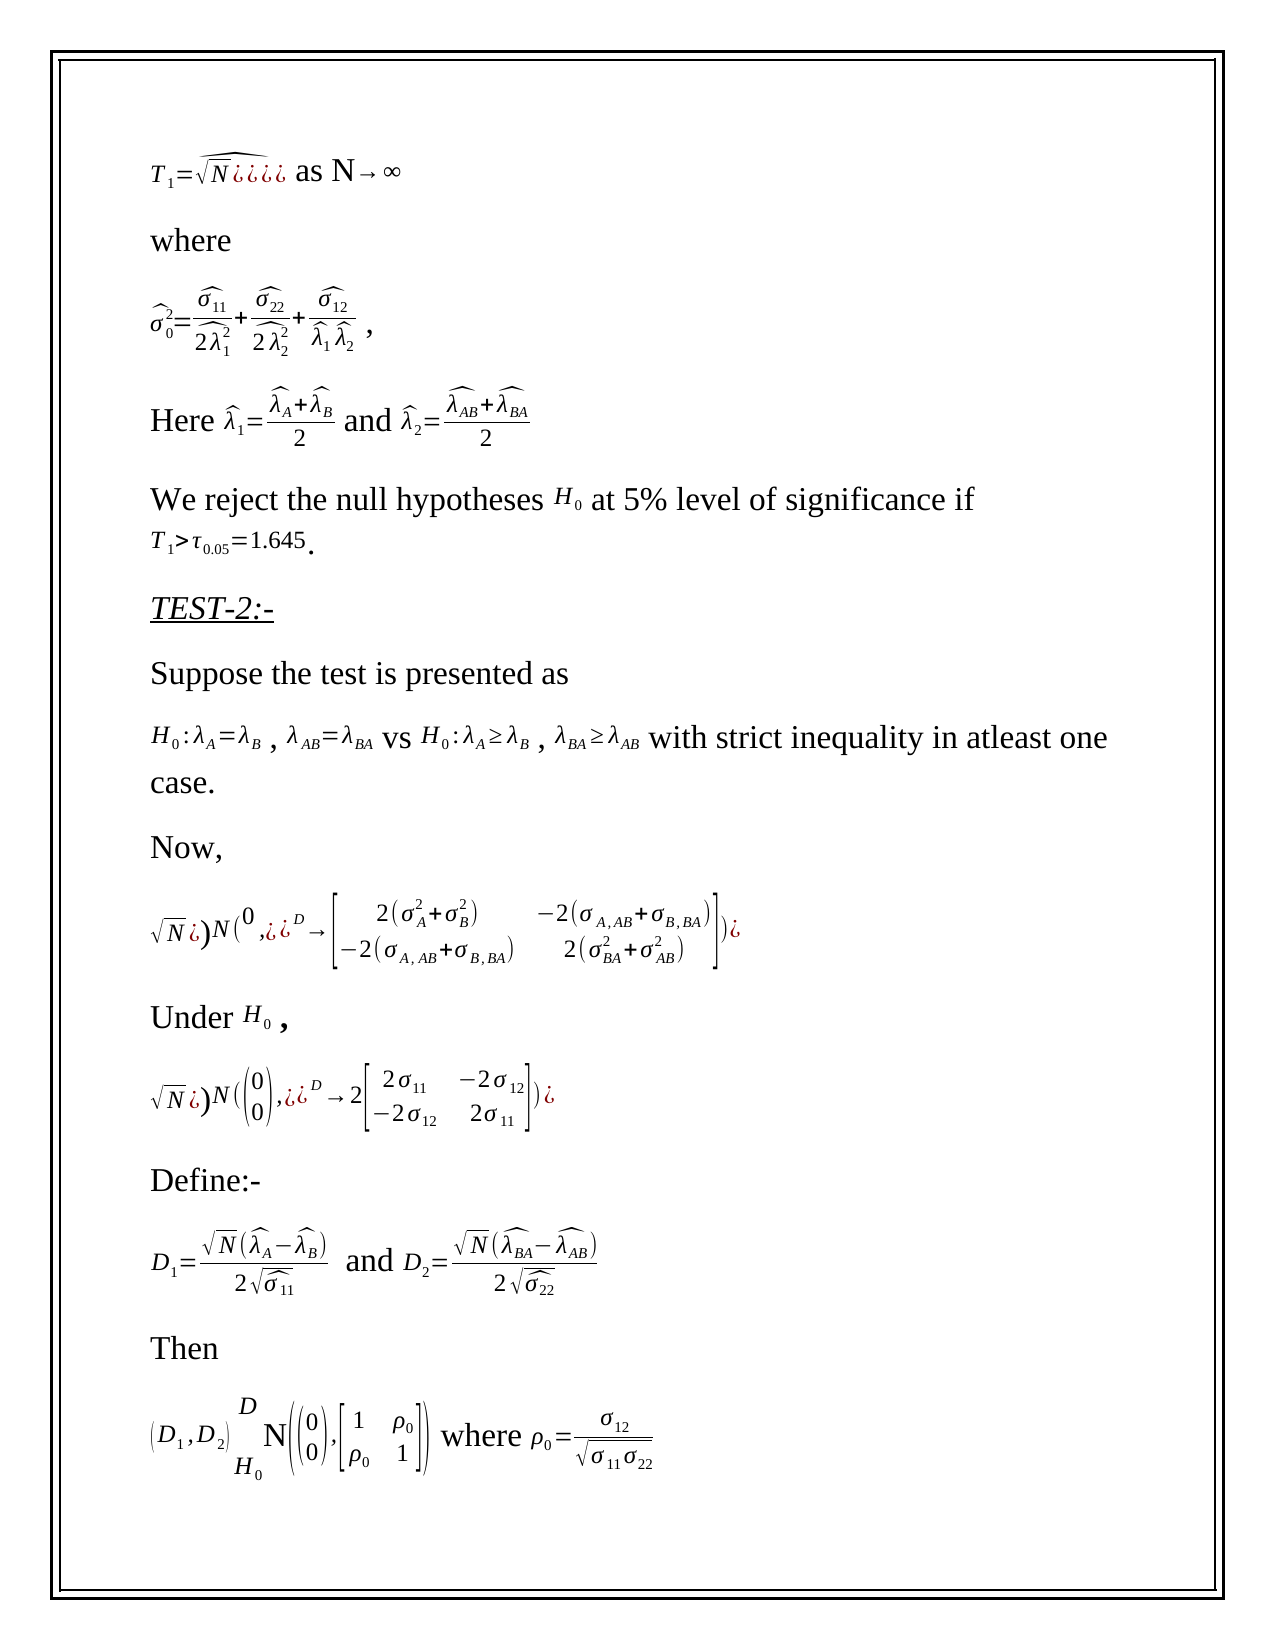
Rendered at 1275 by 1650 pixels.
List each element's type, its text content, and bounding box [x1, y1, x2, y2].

text Here and [150, 386, 1125, 452]
text TEST-2:- [150, 588, 1125, 626]
text and [150, 1225, 1125, 1301]
text Then [150, 1328, 1125, 1366]
text , vs , with strict inequality in atleast one case. [150, 718, 1125, 800]
text where [150, 220, 1125, 258]
text N where [150, 1393, 1125, 1484]
text We reject the null hypotheses at 5% level of significance if . [150, 479, 1125, 561]
text = , [150, 285, 1125, 359]
text ) [150, 892, 1125, 971]
text ) [150, 1062, 1125, 1134]
text as N [150, 150, 1125, 193]
text Now, [150, 827, 1125, 865]
text Under , [150, 997, 1125, 1036]
text Define:- [150, 1160, 1125, 1198]
text Suppose the test is presented as [150, 653, 1125, 691]
